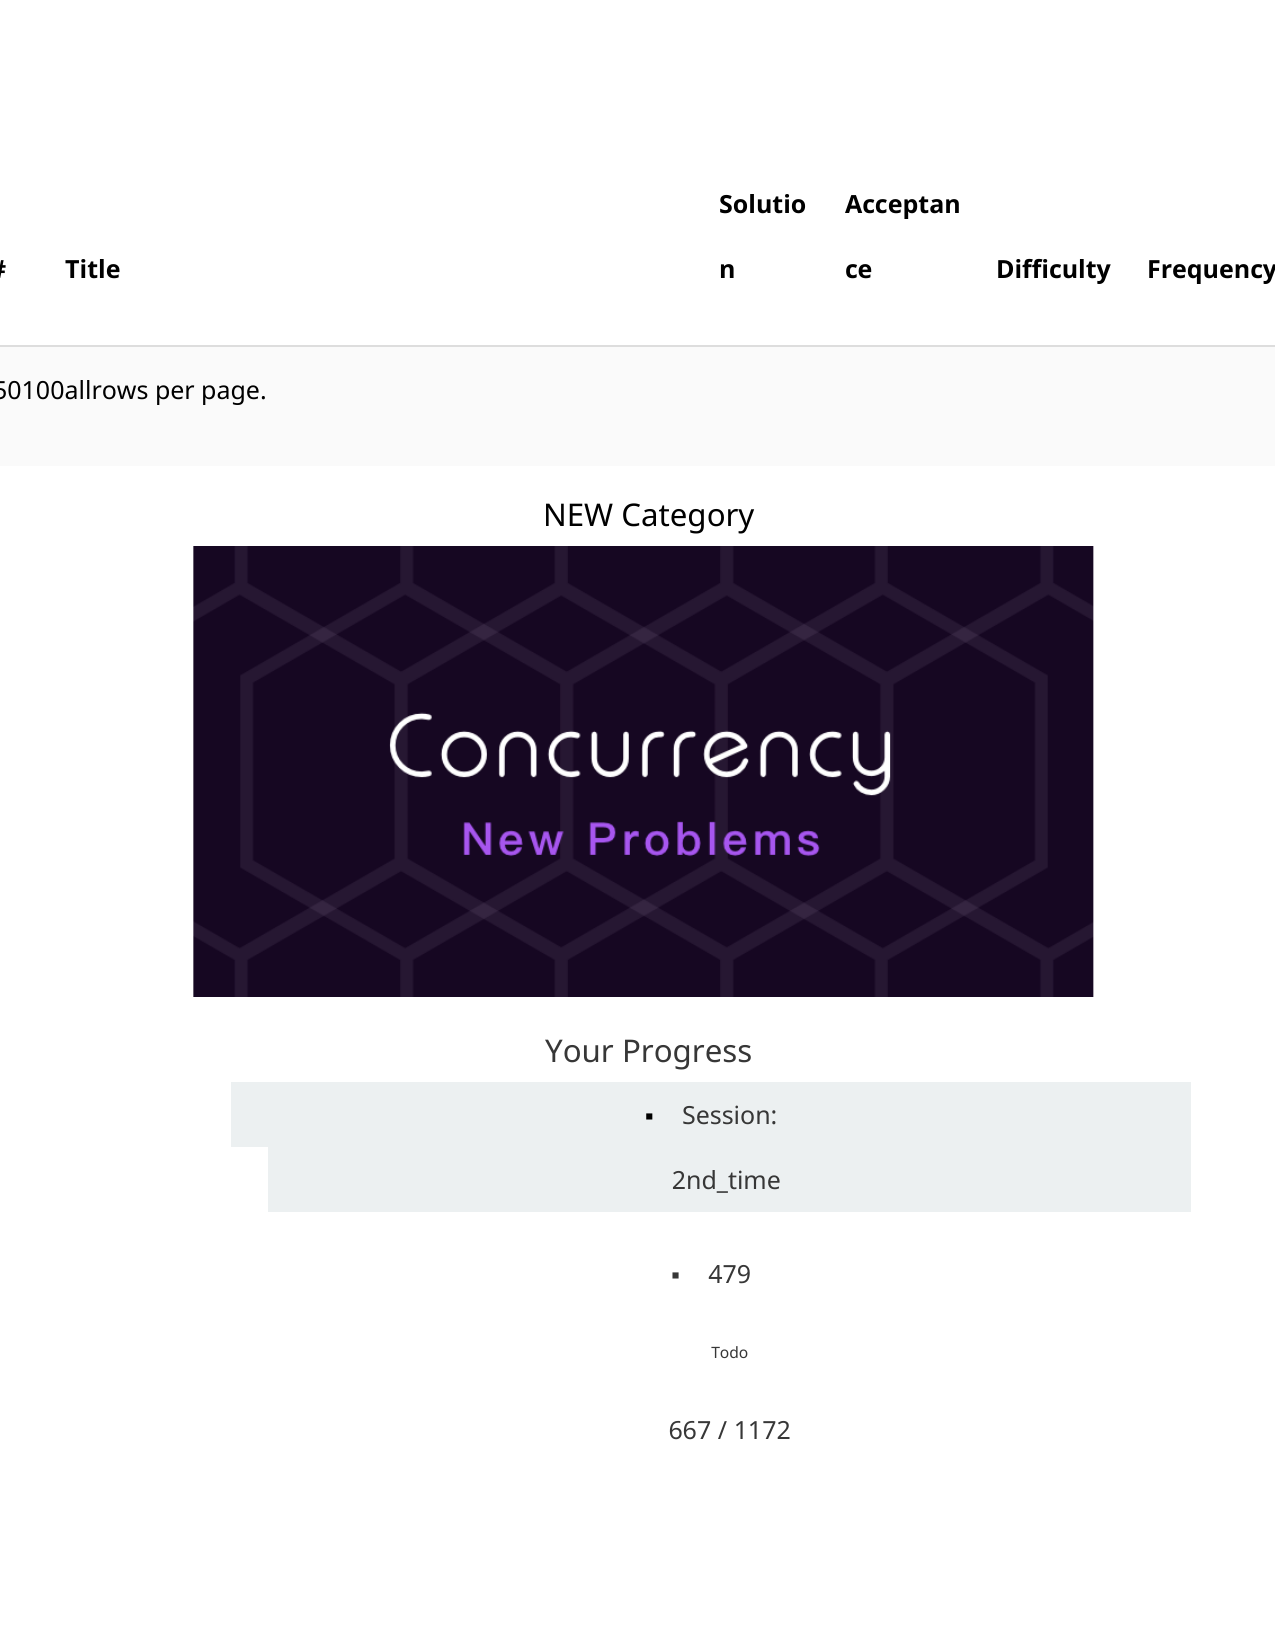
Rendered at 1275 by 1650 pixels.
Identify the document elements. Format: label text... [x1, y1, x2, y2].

text 667 / 1172 [284, 1397, 1175, 1462]
table_header Acceptance [832, 159, 983, 345]
table_header Title [53, 159, 706, 345]
table_header Difficulty [983, 159, 1134, 345]
list Session: [231, 1082, 1191, 1147]
table_header Solution [706, 159, 832, 345]
table_header Frequency [1134, 159, 1275, 345]
text 2nd_time [268, 1147, 1191, 1212]
text Your Progress [193, 1017, 1087, 1082]
text NEW Category [193, 482, 1087, 546]
picture [193, 546, 1094, 997]
table_header # [0, 159, 52, 345]
text Todo [284, 1336, 1175, 1368]
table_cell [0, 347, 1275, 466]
list 479 [246, 1242, 1175, 1307]
